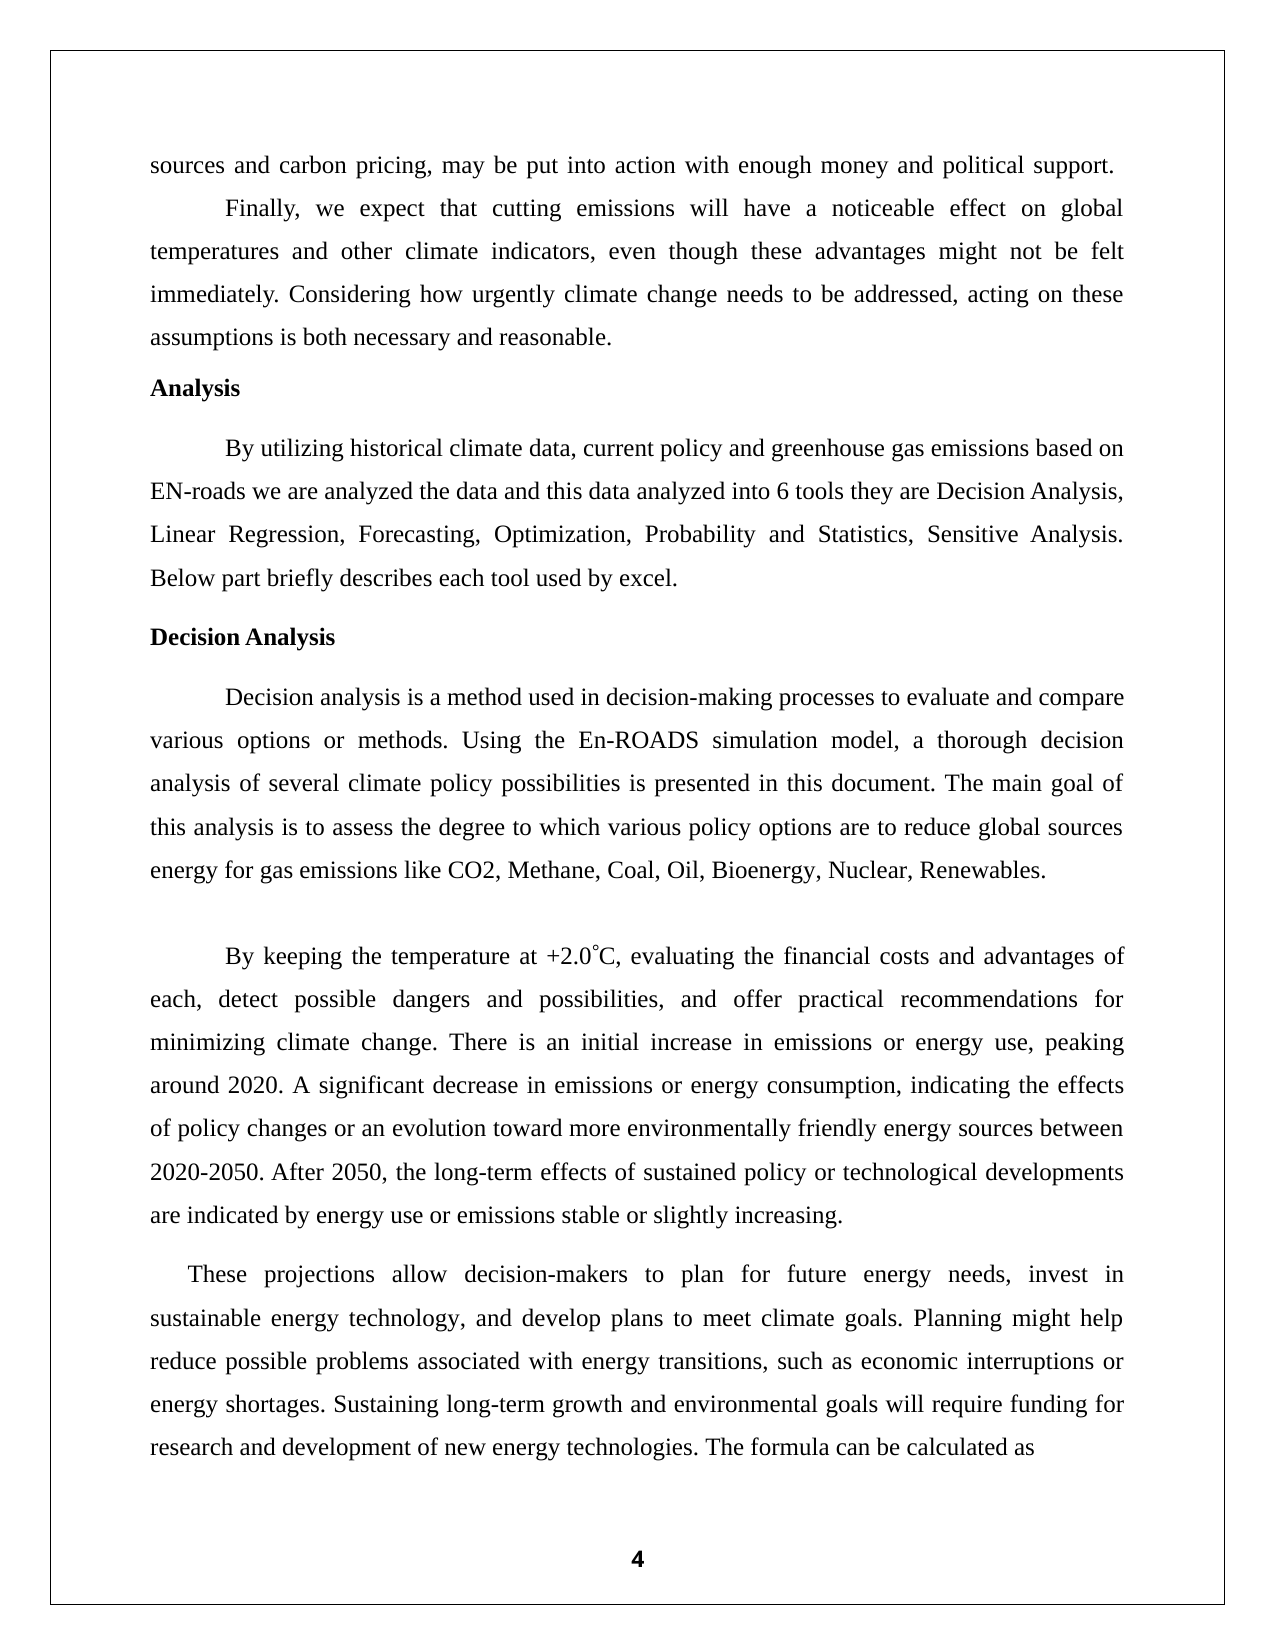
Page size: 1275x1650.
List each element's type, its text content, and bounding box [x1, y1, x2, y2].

text By utilizing historical climate data, current policy and greenhouse gas emissions based on EN-roads we are analyzed the data and this data analyzed into 6 tools they are Decision Analysis, Linear Regression, Forecasting, Optimization, Probability and Statistics, Sensitive Analysis. Below part briefly describes each tool used by excel. [150, 433, 1125, 591]
text Decision Analysis [150, 622, 1125, 651]
text These projections allow decision-makers to plan for future energy needs, invest in sustainable energy technology, and develop plans to meet climate goals. Planning might help reduce possible problems associated with energy transitions, such as economic interruptions or energy shortages. Sustaining long-term growth and environmental goals will require funding for research and development of new energy technologies. The formula can be calculated as [150, 1259, 1125, 1461]
text Analysis [150, 373, 1125, 402]
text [150, 150, 1125, 351]
text By keeping the temperature at +2.0C, evaluating the financial costs and advantages of each, detect possible dangers and possibilities, and offer practical recommendations for minimizing climate change. There is an initial increase in emissions or energy use, peaking around 2020. A significant decrease in emissions or energy consumption, indicating the effects of policy changes or an evolution toward more environmentally friendly energy sources between 2020-2050. After 2050, the long-term effects of sustained policy or technological developments are indicated by energy use or emissions stable or slightly increasing. [150, 941, 1125, 1228]
text Decision analysis is a method used in decision-making processes to evaluate and compare various options or methods. Using the En-ROADS simulation model, a thorough decision analysis of several climate policy possibilities is presented in this document. The main goal of this analysis is to assess the degree to which various policy options are to reduce global sources energy for gas emissions like CO2, Methane, Coal, Oil, Bioenergy, Nuclear, Renewables. [150, 682, 1125, 883]
